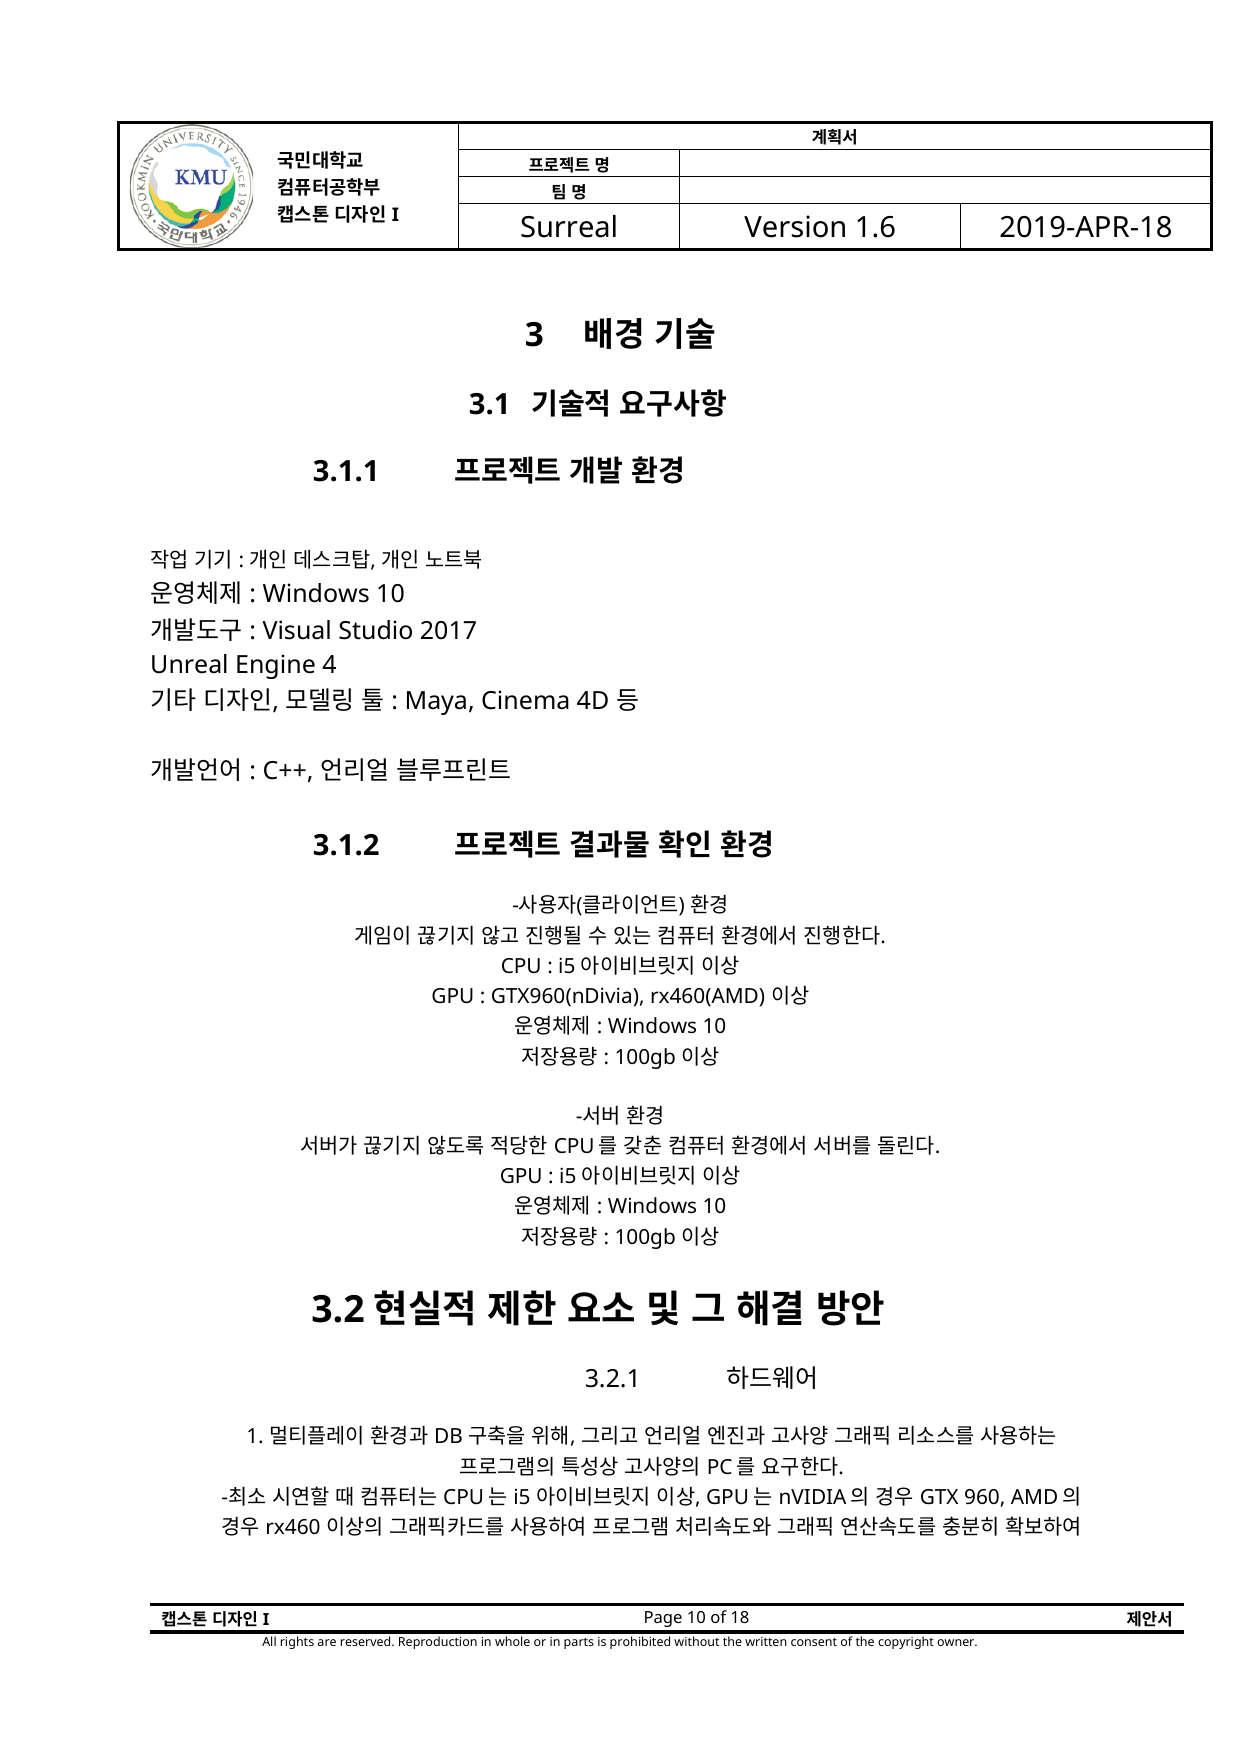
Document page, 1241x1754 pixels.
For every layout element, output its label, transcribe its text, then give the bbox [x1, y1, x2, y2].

subtitle 기술적 요구사항 [150, 380, 1046, 423]
text 게임이 끊기지 않고 진행될 수 있는 컴퓨터 환경에서 진행한다. [150, 919, 1090, 949]
subtitle 프로젝트 결과물 확인 환경 [313, 821, 1090, 863]
text 작업 기기 : 개인 데스크탑, 개인 노트북 [150, 544, 1090, 574]
text 운영체제 : Windows 10 [150, 1190, 1090, 1220]
text 운영체제 : Windows 10 [150, 1010, 1090, 1040]
text GPU : i5 아이비브릿지 이상 [150, 1159, 1090, 1190]
subtitle 현실적 제한 요소 및 그 해결 방안 [150, 1279, 1046, 1333]
text 1. 멀티플레이 환경과 DB 구축을 위해, 그리고 언리얼 엔진과 고사양 그래픽 리소스를 사용하는 프로그램의 특성상 고사양의 PC를 요구한다. [212, 1419, 1090, 1480]
picture [129, 124, 254, 248]
text Unreal Engine 4 [150, 646, 1090, 681]
text 기타 디자인, 모델링 툴 : Maya, Cinema 4D 등 [150, 681, 1090, 717]
text GPU : GTX960(nDivia), rx460(AMD) 이상 [150, 979, 1090, 1010]
subtitle 프로젝트 개발 환경 [313, 448, 1090, 490]
text 서버가 끊기지 않도록 적당한 CPU를 갖춘 컴퓨터 환경에서 서버를 돌린다. [150, 1129, 1090, 1159]
text 개발도구 : Visual Studio 2017 [150, 610, 1090, 646]
subtitle 하드웨어 [312, 1358, 1090, 1394]
text CPU : i5 아이비브릿지 이상 [150, 949, 1090, 979]
text -최소 시연할 때 컴퓨터는 CPU는 i5 아이비브릿지 이상, GPU는 nVIDIA의 경우 GTX 960, AMD의 경우 rx460 이상의 그래픽카드를 사용하여 프로그램 처리속도와 그래픽 연산속도를 충분히 확보하여 플레이 화면이 끊기지 않게끔 한다. [212, 1480, 1090, 1541]
subtitle 배경 기술 [150, 308, 1090, 356]
text 운영체제 : Windows 10 [150, 574, 1090, 610]
text 개발언어 : C++, 언리얼 블루프린트 [150, 751, 1090, 787]
text -사용자(클라이언트) 환경 [150, 888, 1090, 919]
text 저장용량 : 100gb 이상 [150, 1040, 1090, 1070]
text 저장용량 : 100gb 이상 [150, 1220, 1090, 1250]
text -서버 환경 [150, 1099, 1090, 1129]
